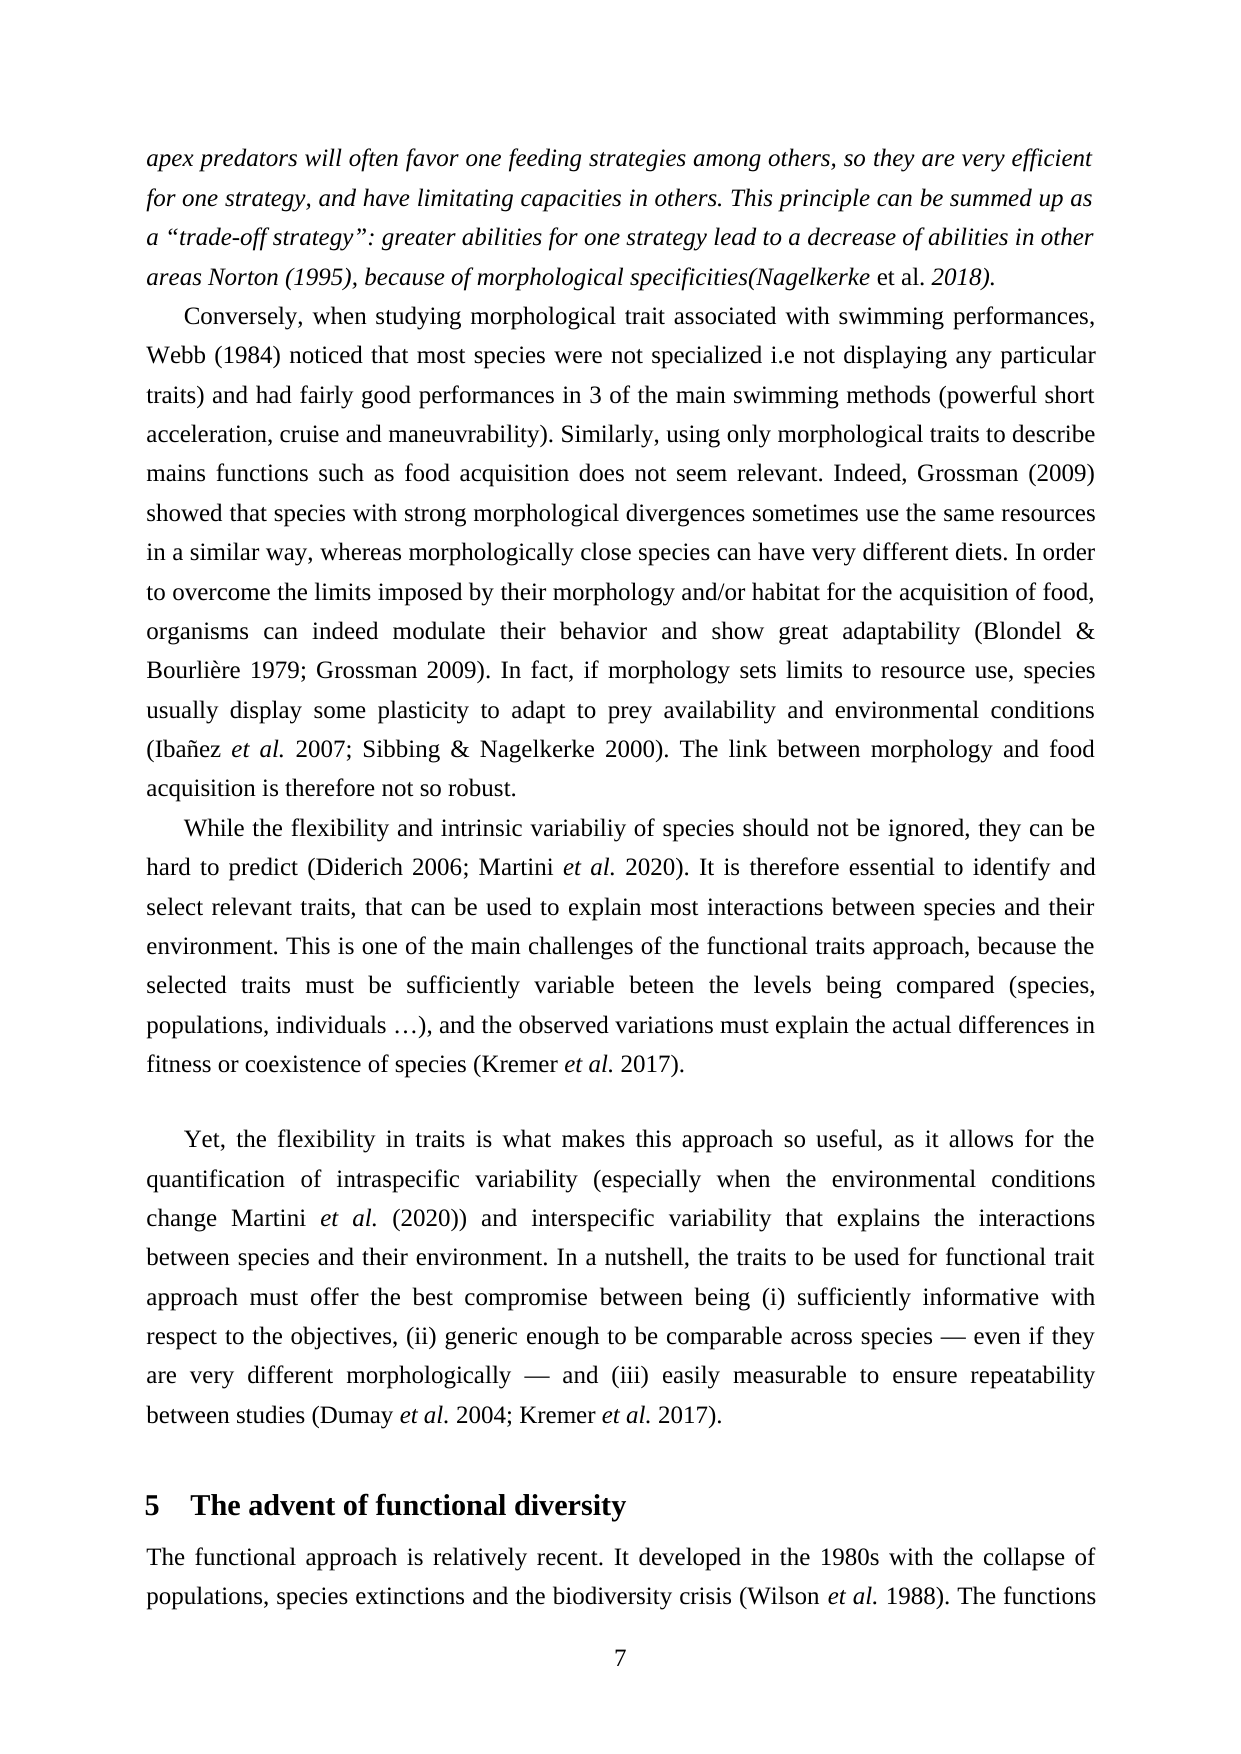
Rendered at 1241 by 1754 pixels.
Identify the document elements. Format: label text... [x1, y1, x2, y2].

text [146, 1542, 1096, 1610]
subtitle 5 The advent of functional diversity [144, 1487, 1097, 1522]
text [146, 143, 1096, 290]
text Yet, the flexibility in traits is what makes this approach so useful, as it allows for the quantification of intraspecific variability (especially when the environmental conditions change Martini et al. (2020)) and interspecific variability that explains the interactions between species and their environment. In a nutshell, the traits to be used for functional trait approach must offer the best compromise between being (i) sufficiently informative with respect to the objectives, (ii) generic enough to be comparable across species — even if they are very different morphologically — and (iii) easily measurable to ensure repeatability between studies (Dumay et al. 2004; Kremer et al. 2017). [146, 1124, 1096, 1429]
text While the flexibility and intrinsic variabiliy of species should not be ignored, they can be hard to predict (Diderich 2006; Martini et al. 2020). It is therefore essential to identify and select relevant traits, that can be used to explain most interactions between species and their environment. This is one of the main challenges of the functional traits approach, because the selected traits must be sufficiently variable beteen the levels being compared (species, populations, individuals …), and the observed variations must explain the actual differences in fitness or coexistence of species (Kremer et al. 2017). [146, 813, 1096, 1078]
text Conversely, when studying morphological trait associated with swimming performances, Webb (1984) noticed that most species were not specialized i.e not displaying any particular traits) and had fairly good performances in 3 of the main swimming methods (powerful short acceleration, cruise and maneuvrability). Similarly, using only morphological traits to describe mains functions such as food acquisition does not seem relevant. Indeed, Grossman (2009) showed that species with strong morphological divergences sometimes use the same resources in a similar way, whereas morphologically close species can have very different diets. In order to overcome the limits imposed by their morphology and/or habitat for the acquisition of food, organisms can indeed modulate their behavior and show great adaptability (Blondel & Bourlière 1979; Grossman 2009). In fact, if morphology sets limits to resource use, species usually display some plasticity to adapt to prey availability and environmental conditions (Ibañez et al. 2007; Sibbing & Nagelkerke 2000). The link between morphology and food acquisition is therefore not so robust. [146, 301, 1096, 802]
